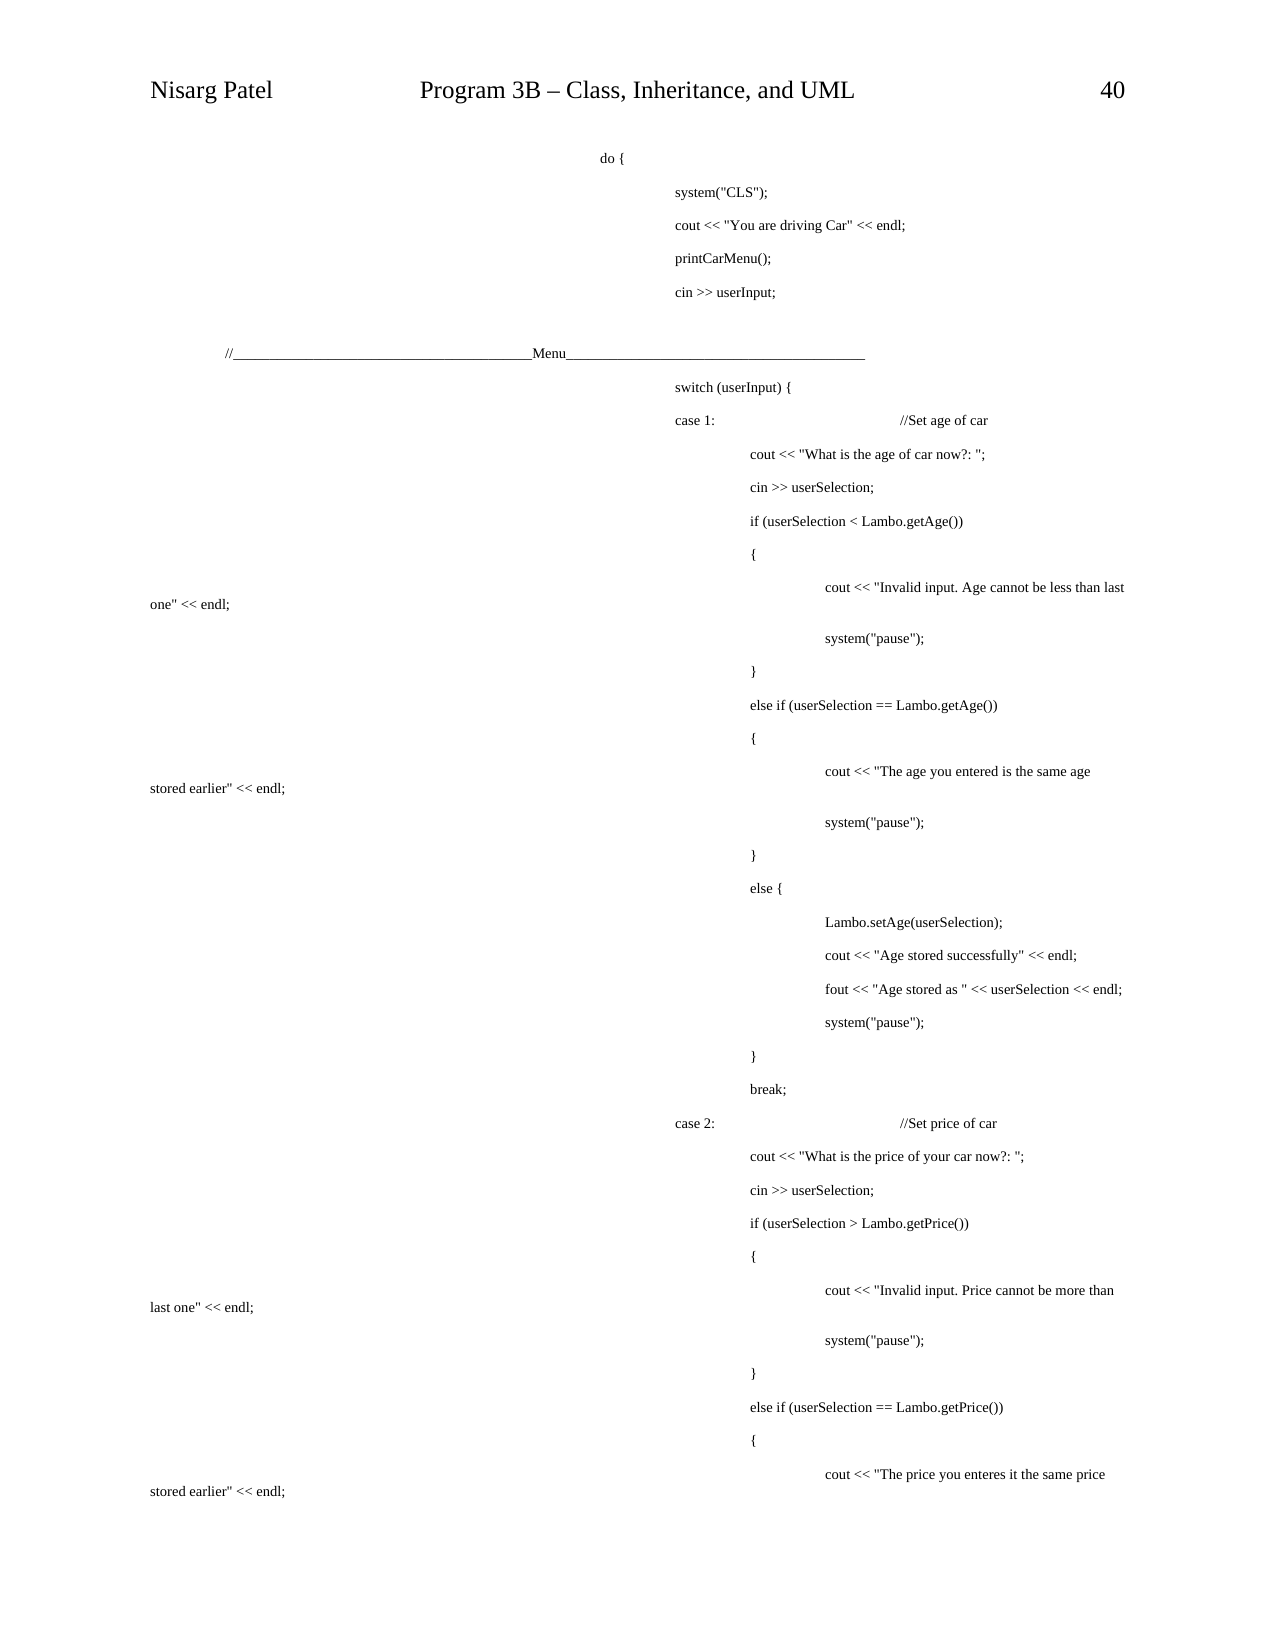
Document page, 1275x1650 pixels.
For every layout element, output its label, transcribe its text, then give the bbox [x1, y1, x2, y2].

text if (userSelection > Lambo.getPrice()) [150, 1215, 1125, 1231]
text cout << "What is the age of car now?: "; [150, 446, 1125, 462]
text cout << "Invalid input. Age cannot be less than last one" << endl; [150, 579, 1125, 613]
text printCarMenu(); [150, 250, 1125, 267]
text Lambo.setAge(userSelection); [150, 914, 1125, 931]
text break; [150, 1081, 1125, 1098]
text else if (userSelection == Lambo.getPrice()) [150, 1399, 1125, 1415]
text cin >> userSelection; [150, 1181, 1125, 1198]
text case 2: //Set price of car [150, 1114, 1125, 1131]
text cout << "You are driving Car" << endl; [150, 217, 1125, 234]
text { [150, 730, 1125, 747]
text } [150, 1047, 1125, 1064]
text else if (userSelection == Lambo.getAge()) [150, 696, 1125, 713]
text system("pause"); [150, 1014, 1125, 1031]
text system("pause"); [150, 1332, 1125, 1348]
text cout << "Invalid input. Price cannot be more than last one" << endl; [150, 1282, 1125, 1315]
text } [150, 847, 1125, 864]
text { [150, 546, 1125, 563]
text cout << "What is the price of your car now?: "; [150, 1148, 1125, 1164]
text cout << "The price you enteres it the same price stored earlier" << endl; [150, 1466, 1125, 1499]
text } [150, 1365, 1125, 1382]
text cin >> userInput; [150, 284, 1125, 301]
text if (userSelection < Lambo.getAge()) [150, 512, 1125, 529]
text fout << "Age stored as " << userSelection << endl; [150, 981, 1125, 997]
text system("pause"); [150, 629, 1125, 646]
text system("CLS"); [150, 183, 1125, 200]
text cout << "Age stored successfully" << endl; [150, 947, 1125, 964]
text else { [150, 880, 1125, 897]
text cin >> userSelection; [150, 479, 1125, 496]
text } [150, 663, 1125, 680]
text { [150, 1248, 1125, 1265]
text system("pause"); [150, 813, 1125, 830]
text do { [150, 150, 1125, 167]
text { [150, 1432, 1125, 1449]
text //_________________________________________Menu_________________________________________ [150, 317, 1125, 362]
text case 1: //Set age of car [150, 412, 1125, 429]
text cout << "The age you entered is the same age stored earlier" << endl; [150, 763, 1125, 797]
text switch (userInput) { [150, 379, 1125, 395]
